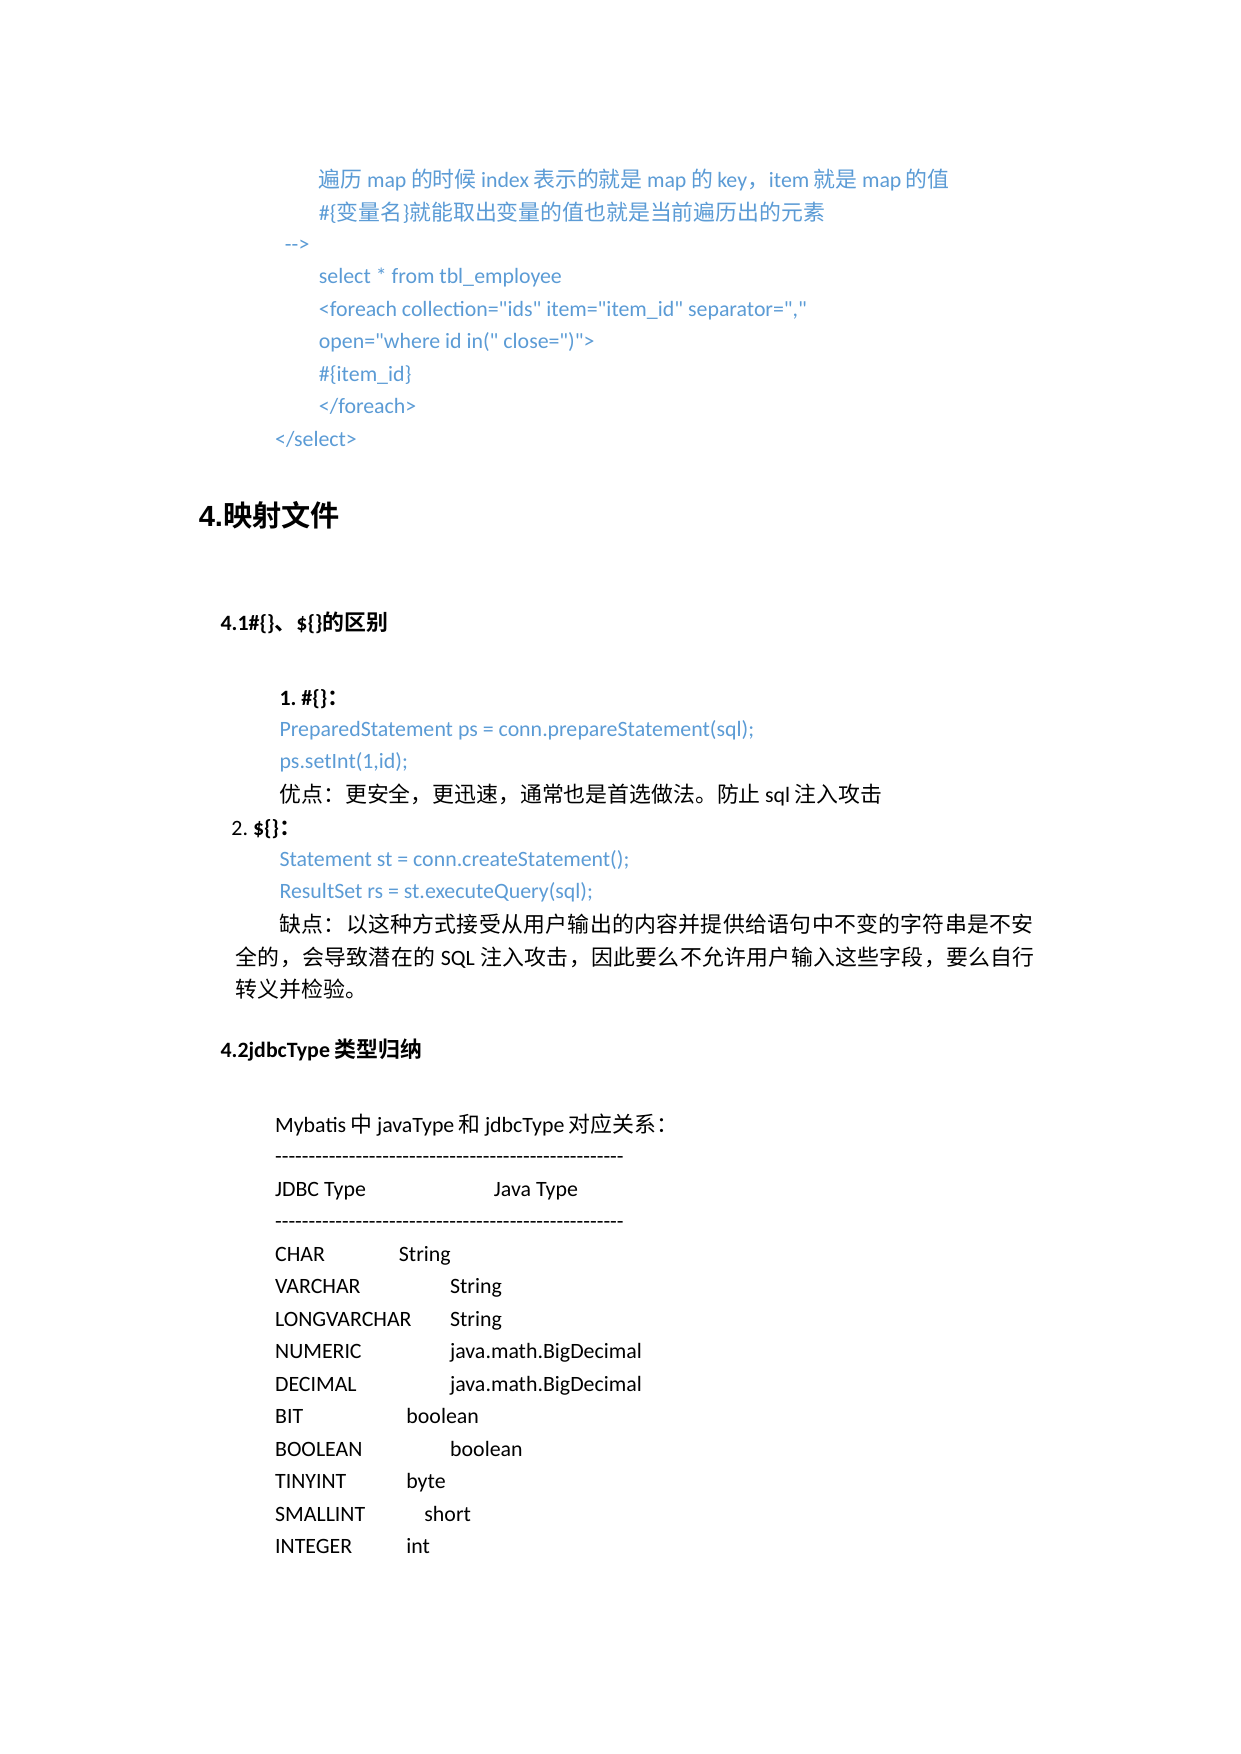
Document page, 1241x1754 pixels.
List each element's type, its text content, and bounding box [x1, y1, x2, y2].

list ${}： [187, 809, 1035, 842]
list #{变量名}就能取出变量的值也就是当前遍历出的元素 [187, 194, 1035, 227]
list select * from tbl_employee [187, 259, 1035, 292]
subtitle 4.映射文件 [198, 482, 1035, 547]
list </foreach> [187, 389, 1035, 422]
text 优点：更安全，更迅速，通常也是首选做法。防止sql注入攻击 [236, 777, 1035, 809]
list #{item_id} [187, 357, 1035, 389]
text BOOLEAN boolean [187, 1432, 1035, 1464]
text ResultSet rs = st.executeQuery(sql); [236, 874, 1035, 907]
text ps.setInt(1,id); [236, 744, 1035, 777]
list open="where id in(" close=")"> [187, 324, 1035, 357]
subtitle 4.2jdbcType类型归纳 [220, 1032, 1035, 1064]
text SMALLINT short [187, 1497, 1035, 1529]
text TINYINT byte [187, 1464, 1035, 1497]
text Statement st = conn.createStatement(); [236, 842, 1035, 874]
text CHAR String [187, 1237, 1035, 1269]
subtitle 4.1#{}、${}的区别 [220, 604, 1035, 637]
text Mybatis中javaType和jdbcType对应关系： [187, 1107, 1035, 1139]
text 缺点：以这种方式接受从用户输出的内容并提供给语句中不变的字符串是不安全的，会导致潜在的 SQL 注入攻击，因此要么不允许用户输入这些字段，要么自行转义并检验。 [236, 907, 1035, 1004]
text ---------------------------------------------------- [187, 1139, 1035, 1172]
list 遍历map的时候index表示的就是map的key，item就是map的值 [187, 162, 1035, 194]
text ---------------------------------------------------- [187, 1204, 1035, 1237]
text NUMERIC java.math.BigDecimal [187, 1334, 1035, 1367]
text VARCHAR String [187, 1269, 1035, 1302]
list --> [187, 227, 1035, 259]
text INTEGER int [187, 1529, 1035, 1562]
list </select> [187, 422, 1035, 454]
text LONGVARCHAR String [187, 1302, 1035, 1334]
text PreparedStatement ps = conn.prepareStatement(sql); [236, 712, 1035, 744]
text JDBC Type Java Type [187, 1172, 1035, 1204]
list <foreach collection="ids" item="item_id" separator="," [187, 292, 1035, 324]
text DECIMAL java.math.BigDecimal [187, 1367, 1035, 1399]
list #{}： [236, 679, 1035, 712]
text BIT boolean [187, 1399, 1035, 1432]
